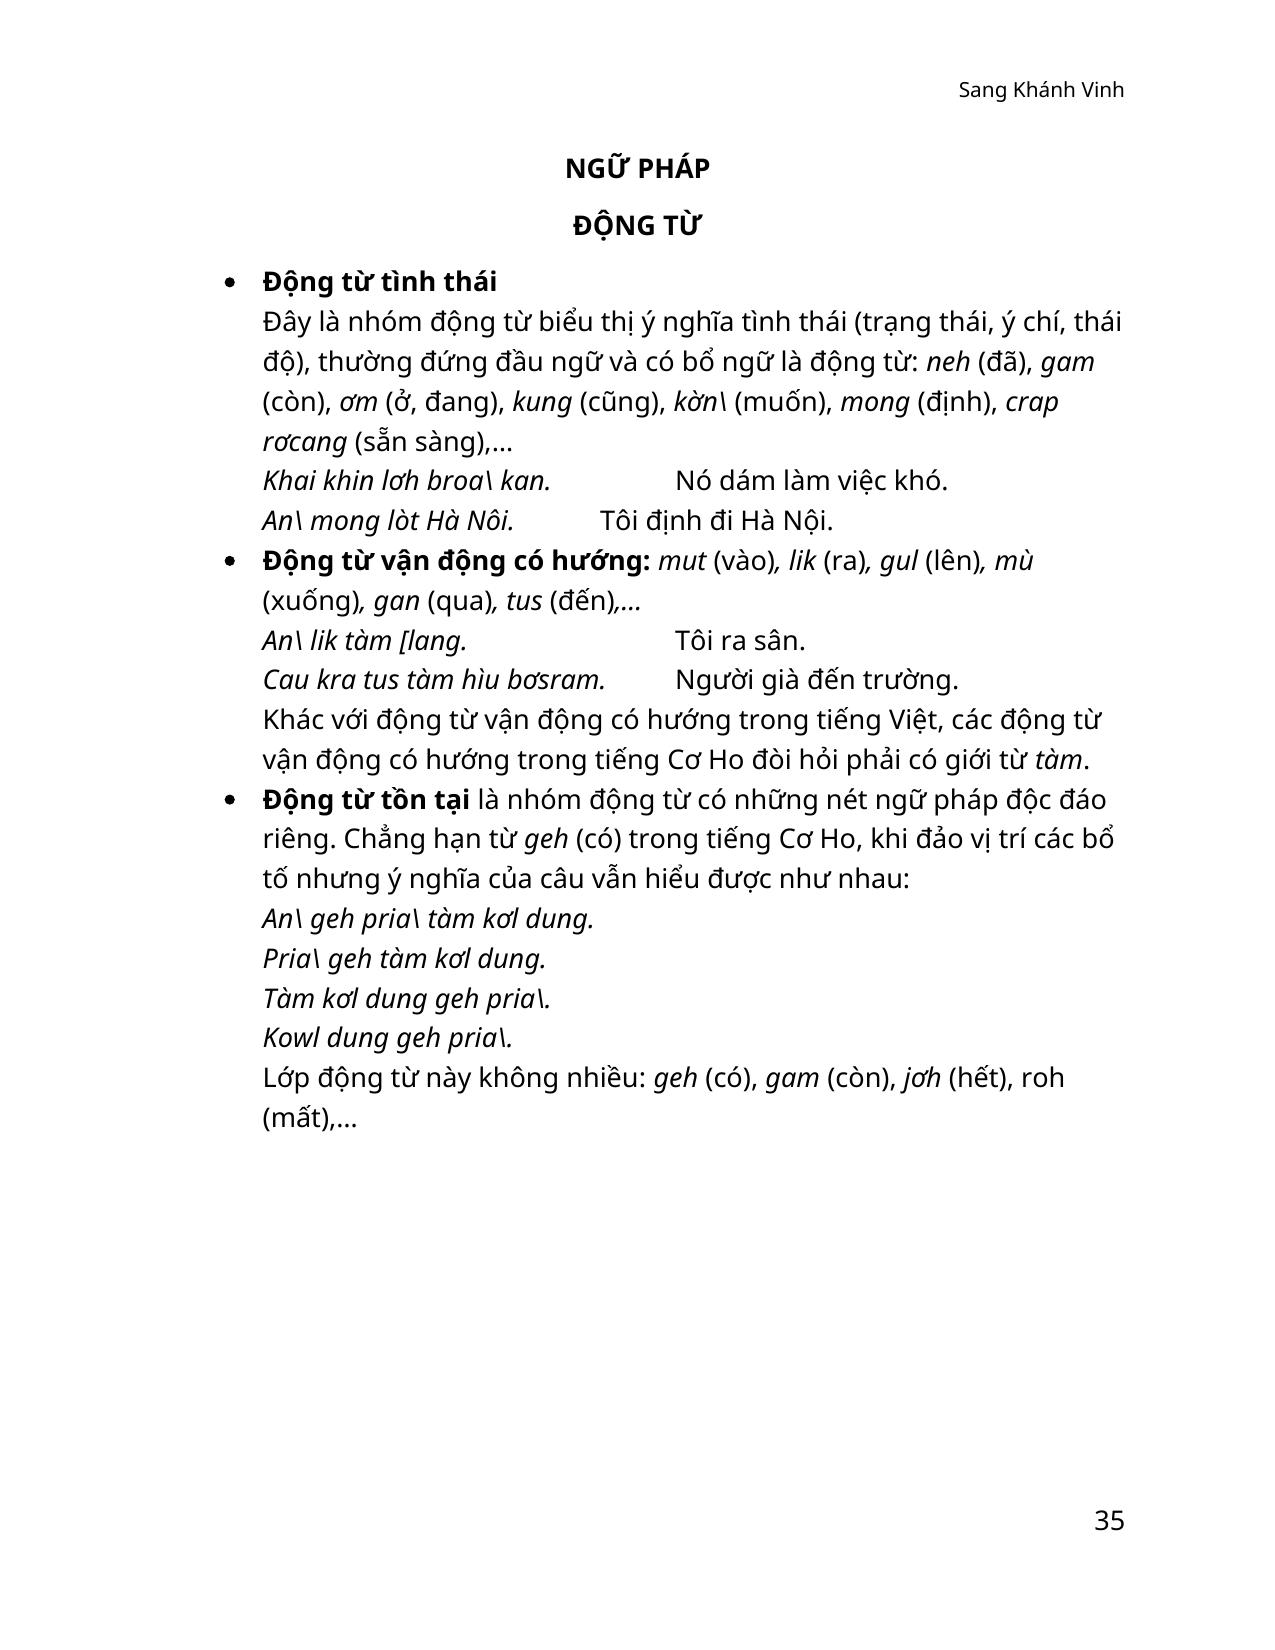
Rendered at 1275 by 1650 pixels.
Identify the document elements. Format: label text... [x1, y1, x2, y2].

list An\ lik tàm [lang. Tôi ra sân. [262, 621, 1125, 658]
text ĐỘNG TỪ [150, 206, 1125, 243]
list Cau kra tus tàm hìu bơsram. Người già đến trường. [262, 661, 1125, 698]
list Kowl dung geh pria\. [262, 1019, 1125, 1056]
list Động từ vận động có hướng: mut (vào), lik (ra), gul (lên), mù (xuống), gan (qua), tus (đến),… [225, 541, 1125, 618]
list An\ mong lòt Hà Nôi. Tôi định đi Hà Nội. [262, 502, 1125, 538]
list Khác với động từ vận động có hướng trong tiếng Việt, các động từ vận động có hướng trong tiếng Cơ Ho đòi hỏi phải có giới từ tàm. [262, 701, 1125, 777]
list Lớp động từ này không nhiều: geh (có), gam (còn), jơh (hết), roh (mất),… [262, 1059, 1125, 1135]
list Đây là nhóm động từ biểu thị ý nghĩa tình thái (trạng thái, ý chí, thái độ), thường đứng đầu ngữ và có bổ ngữ là động từ: neh (đã), gam (còn), ơm (ở, đang), kung (cũng), kờn\ (muốn), mong (định), crap rơcang (sẵn sàng),… [262, 303, 1125, 459]
list Pria\ geh tàm kơl dung. [262, 939, 1125, 976]
list Khai khin lơh broa\ kan. Nó dám làm việc khó. [262, 462, 1125, 499]
list Tàm kơl dung geh pria\. [262, 979, 1125, 1016]
list An\ geh pria\ tàm kơl dung. [262, 899, 1125, 936]
list Động từ tình thái [225, 263, 1125, 300]
text NGỮ PHÁP [150, 150, 1125, 187]
list Động từ tồn tại là nhóm động từ có những nét ngữ pháp độc đáo riêng. Chẳng hạn từ geh (có) trong tiếng Cơ Ho, khi đảo vị trí các bổ tố nhưng ý nghĩa của câu vẫn hiểu được như nhau: [225, 780, 1125, 897]
